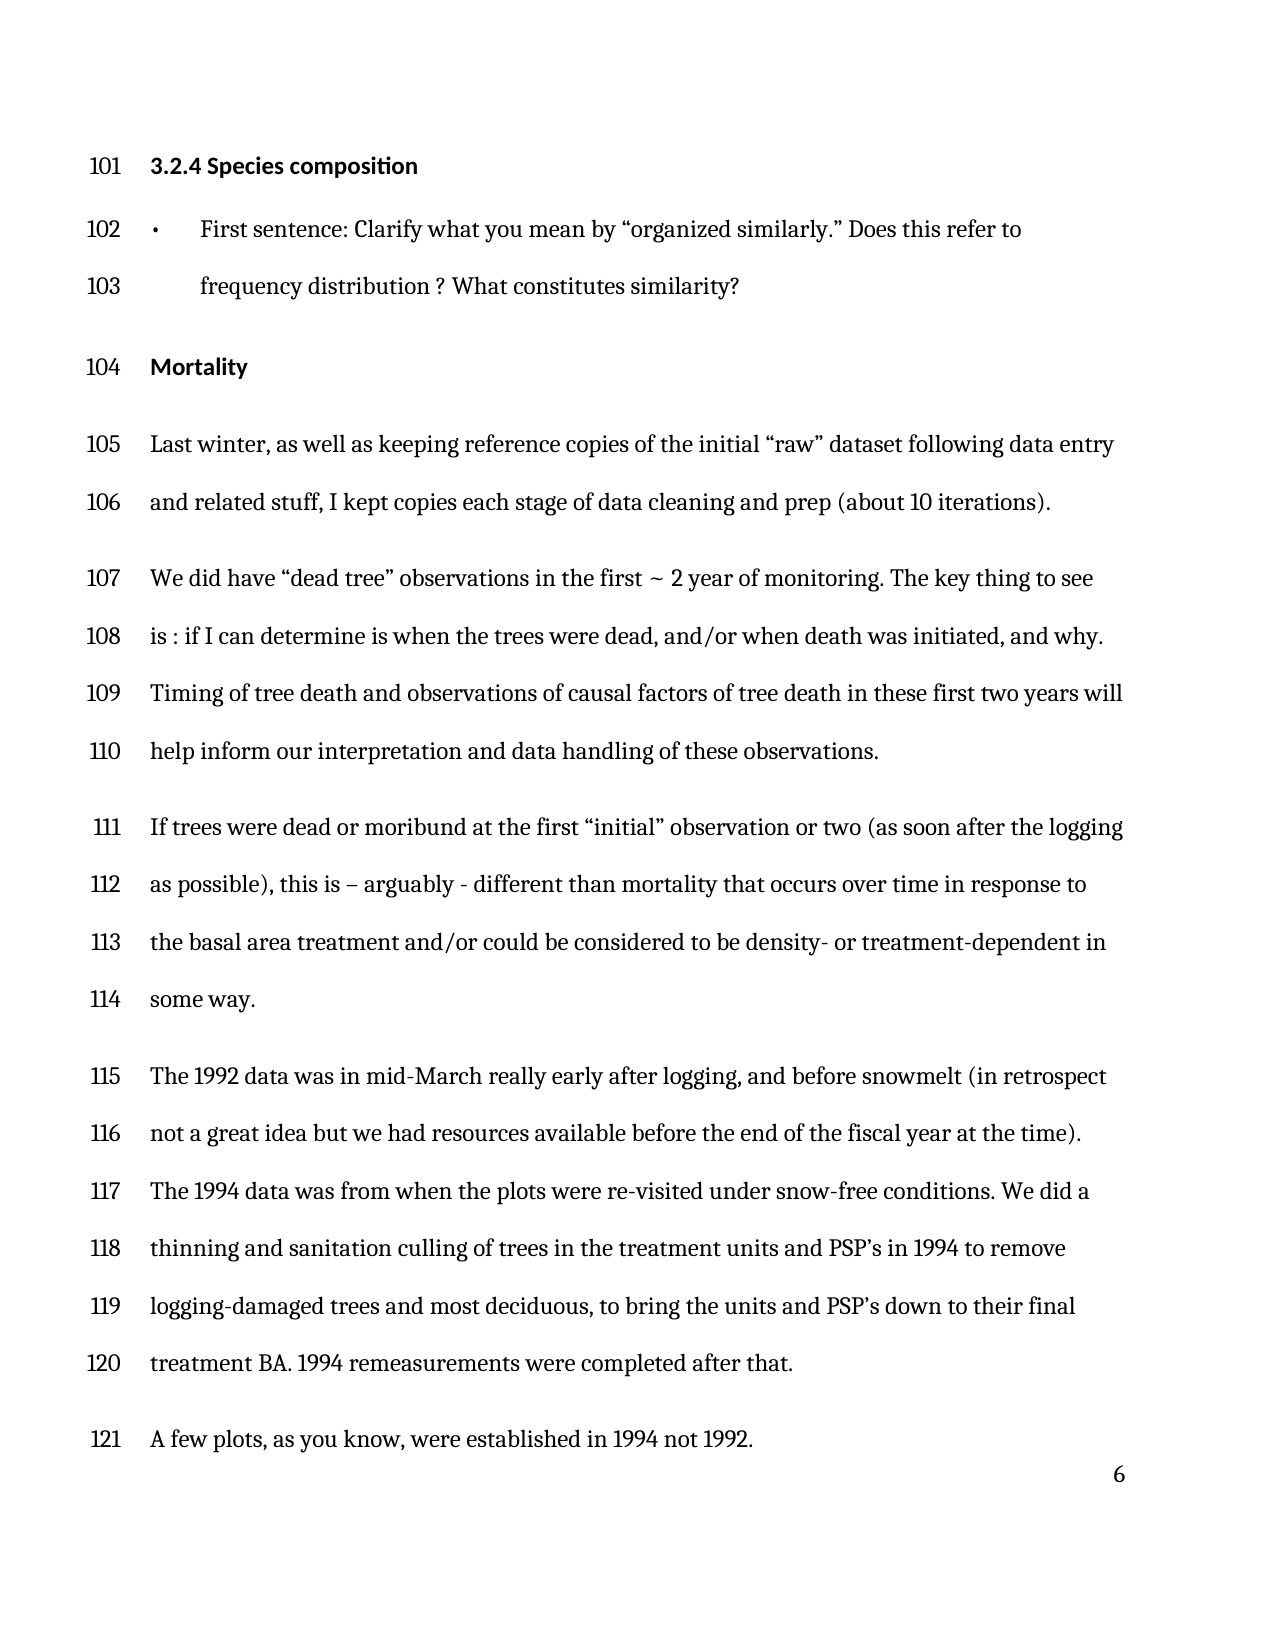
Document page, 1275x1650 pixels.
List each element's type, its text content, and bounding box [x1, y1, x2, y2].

subtitle 3.2.4 Species composition [150, 150, 1125, 181]
text We did have “dead tree” observations in the first ~ 2 year of monitoring. The key thing to see is : if I can determine is when the trees were dead, and/or when death was initiated, and why. Timing of tree death and observations of causal factors of tree death in these first two years will help inform our interpretation and data handling of these observations. [150, 564, 1125, 765]
text If trees were dead or moribund at the first “initial” observation or two (as soon after the logging as possible), this is – arguably - different than mortality that occurs over time in response to the basal area treatment and/or could be considered to be density- or treatment-dependent in some way. [150, 813, 1125, 1014]
list First sentence: Clarify what you mean by “organized similarly.” Does this refer to frequency distribution ? What constitutes similarity? [150, 215, 1125, 301]
text The 1992 data was in mid-March really early after logging, and before snowmelt (in retrospect not a great idea but we had resources available before the end of the fiscal year at the time). The 1994 data was from when the plots were re-visited under snow-free conditions. We did a thinning and sanitation culling of trees in the treatment units and PSP’s in 1994 to remove logging-damaged trees and most deciduous, to bring the units and PSP’s down to their final treatment BA. 1994 remeasurements were completed after that. [150, 1062, 1125, 1378]
text Last winter, as well as keeping reference copies of the initial “raw” dataset following data entry and related stuff, I kept copies each stage of data cleaning and prep (about 10 iterations). [150, 430, 1125, 517]
text A few plots, as you know, were established in 1994 not 1992. [150, 1425, 1125, 1454]
subtitle Mortality [150, 351, 1125, 381]
